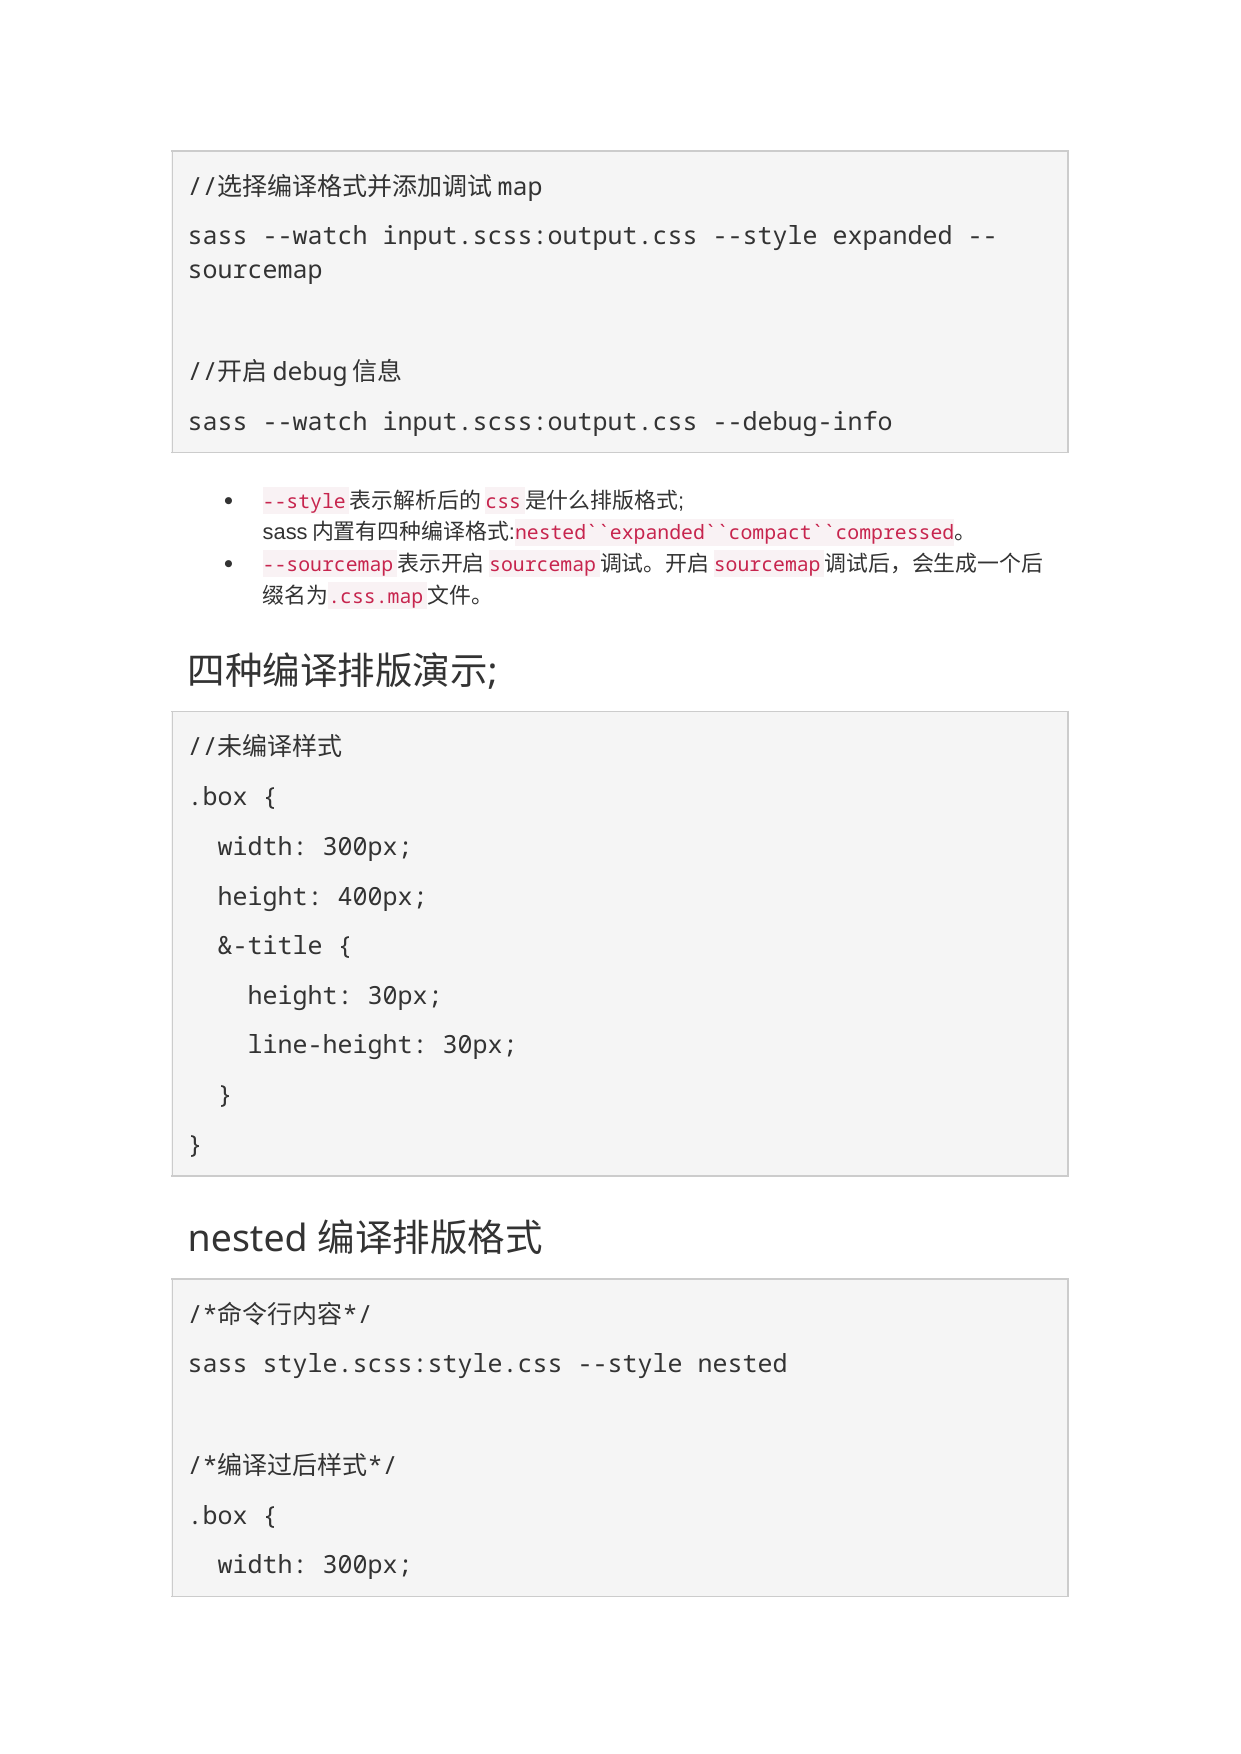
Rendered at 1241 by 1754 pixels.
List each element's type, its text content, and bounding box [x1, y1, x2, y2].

text //选择编译格式并添加调试map [173, 152, 1067, 202]
list --style表示解析后的css是什么排版格式; sass内置有四种编译格式:nested``expanded``compact``compressed。 [225, 483, 1053, 546]
text .box { [173, 1481, 1067, 1531]
list --sourcemap表示开启sourcemap调试。开启sourcemap调试后，会生成一个后缀名为.css.map文件。 [225, 546, 1053, 609]
text height: 30px; [173, 961, 1067, 1011]
text } [173, 1061, 1067, 1110]
text height: 400px; [173, 862, 1067, 912]
text &-title { [173, 912, 1067, 961]
text /*命令行内容*/ [173, 1280, 1067, 1330]
text .box { [173, 763, 1067, 812]
text } [173, 1110, 1067, 1175]
text sass style.scss:style.css --style nested [173, 1330, 1067, 1380]
text width: 300px; [173, 1531, 1067, 1596]
text sass --watch input.scss:output.css --debug-info [173, 387, 1067, 452]
text width: 300px; [173, 812, 1067, 862]
text //开启debug信息 [173, 335, 1067, 387]
text sass --watch input.scss:output.css --style expanded --sourcemap [173, 202, 1067, 286]
text 四种编译排版演示; [187, 641, 1053, 695]
text //未编译样式 [173, 712, 1067, 763]
text line-height: 30px; [173, 1011, 1067, 1061]
text nested 编译排版格式 [187, 1208, 1053, 1262]
text /*编译过后样式*/ [173, 1429, 1067, 1481]
